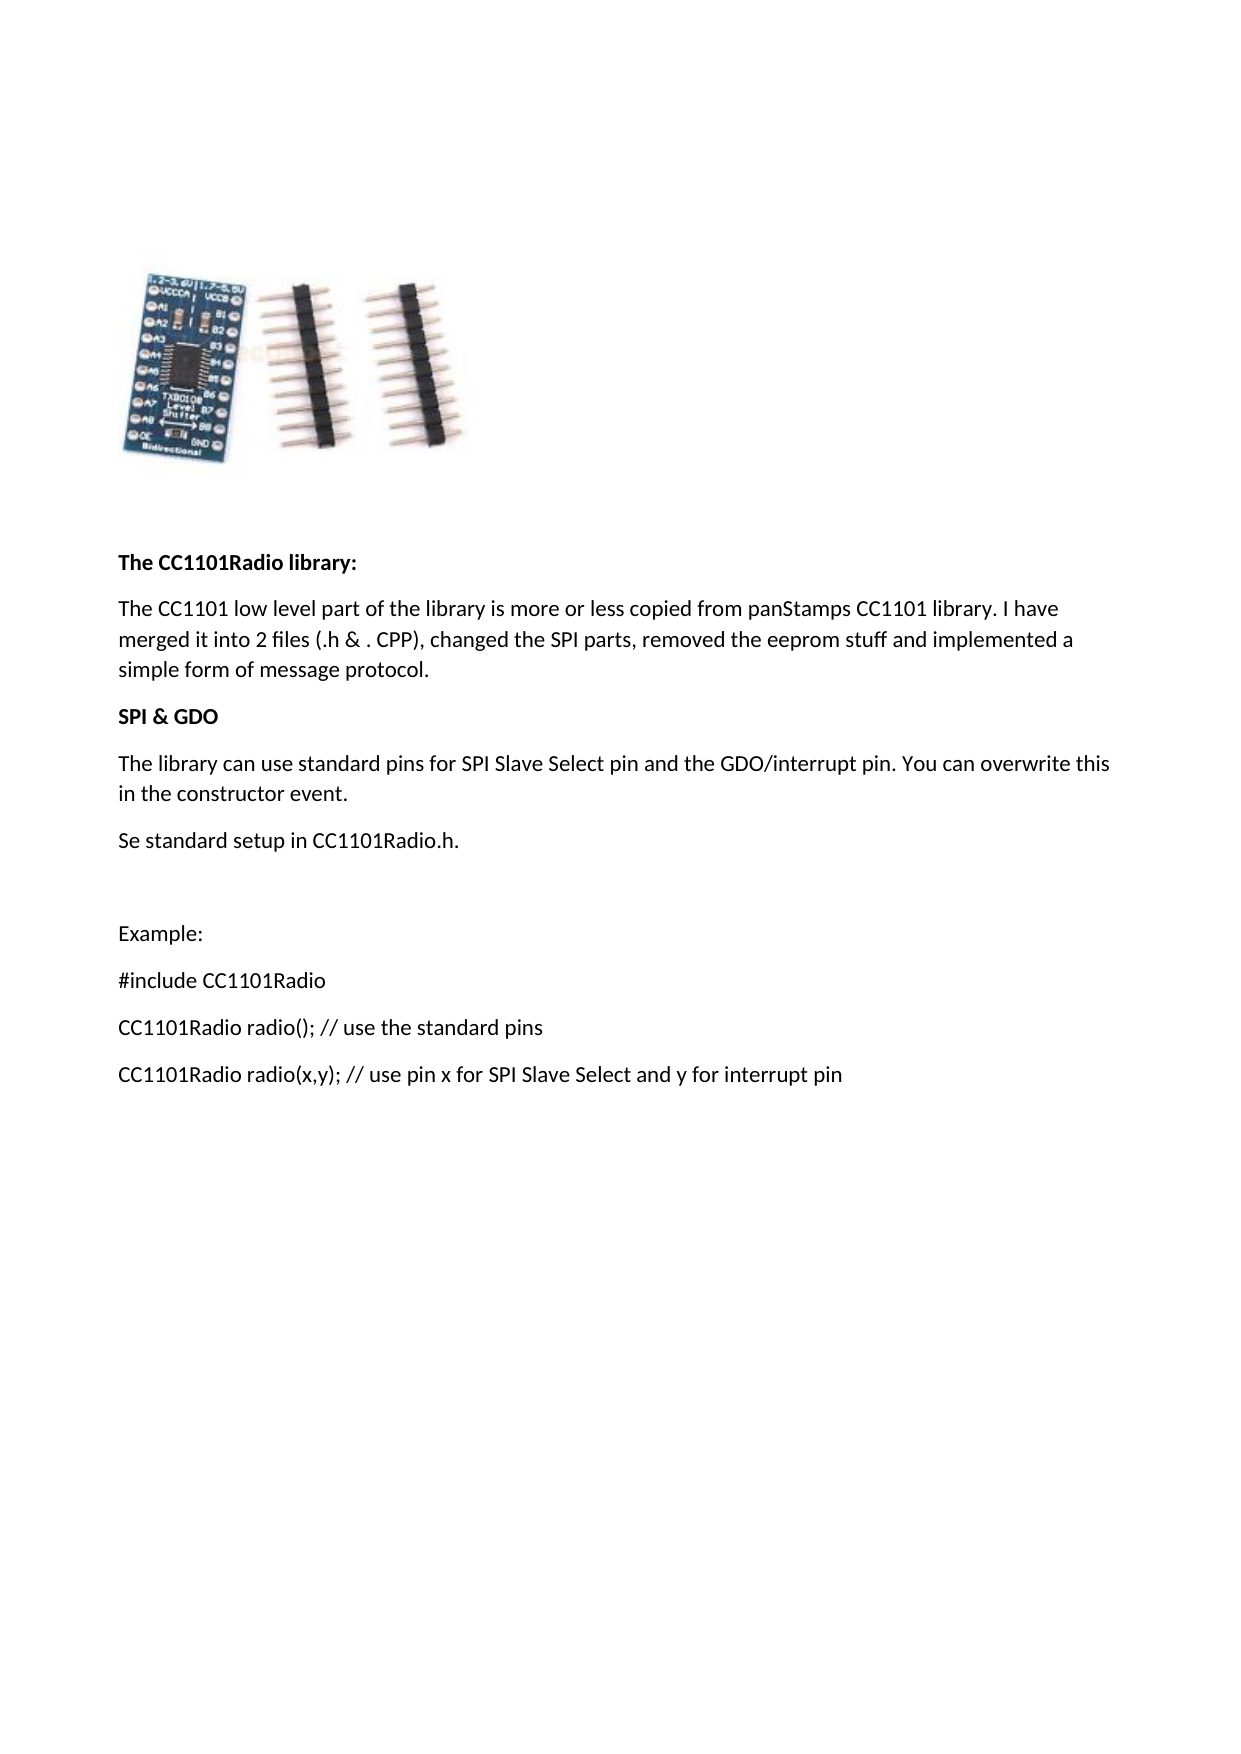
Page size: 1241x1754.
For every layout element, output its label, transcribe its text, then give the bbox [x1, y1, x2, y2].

text SPI & GDO [118, 702, 1122, 730]
text Se standard setup in CC1101Radio.h. [118, 826, 1122, 854]
text The CC1101 low level part of the library is more or less copied from panStamps CC1101 library. I have merged it into 2 files (.h & . CPP), changed the SPI parts, removed the eeprom stuff and implemented a simple form of message protocol. [118, 594, 1122, 683]
text CC1101Radio radio(); // use the standard pins [118, 1013, 1122, 1041]
text The library can use standard pins for SPI Slave Select pin and the GDO/interrupt pin. You can overwrite this in the constructor event. [118, 749, 1122, 807]
text CC1101Radio radio(x,y); // use pin x for SPI Slave Select and y for interrupt pin [118, 1060, 1122, 1088]
text Example: [118, 919, 1122, 947]
text The CC1101Radio library: [118, 548, 1122, 576]
text #include CC1101Radio [118, 966, 1122, 994]
picture [118, 177, 470, 529]
